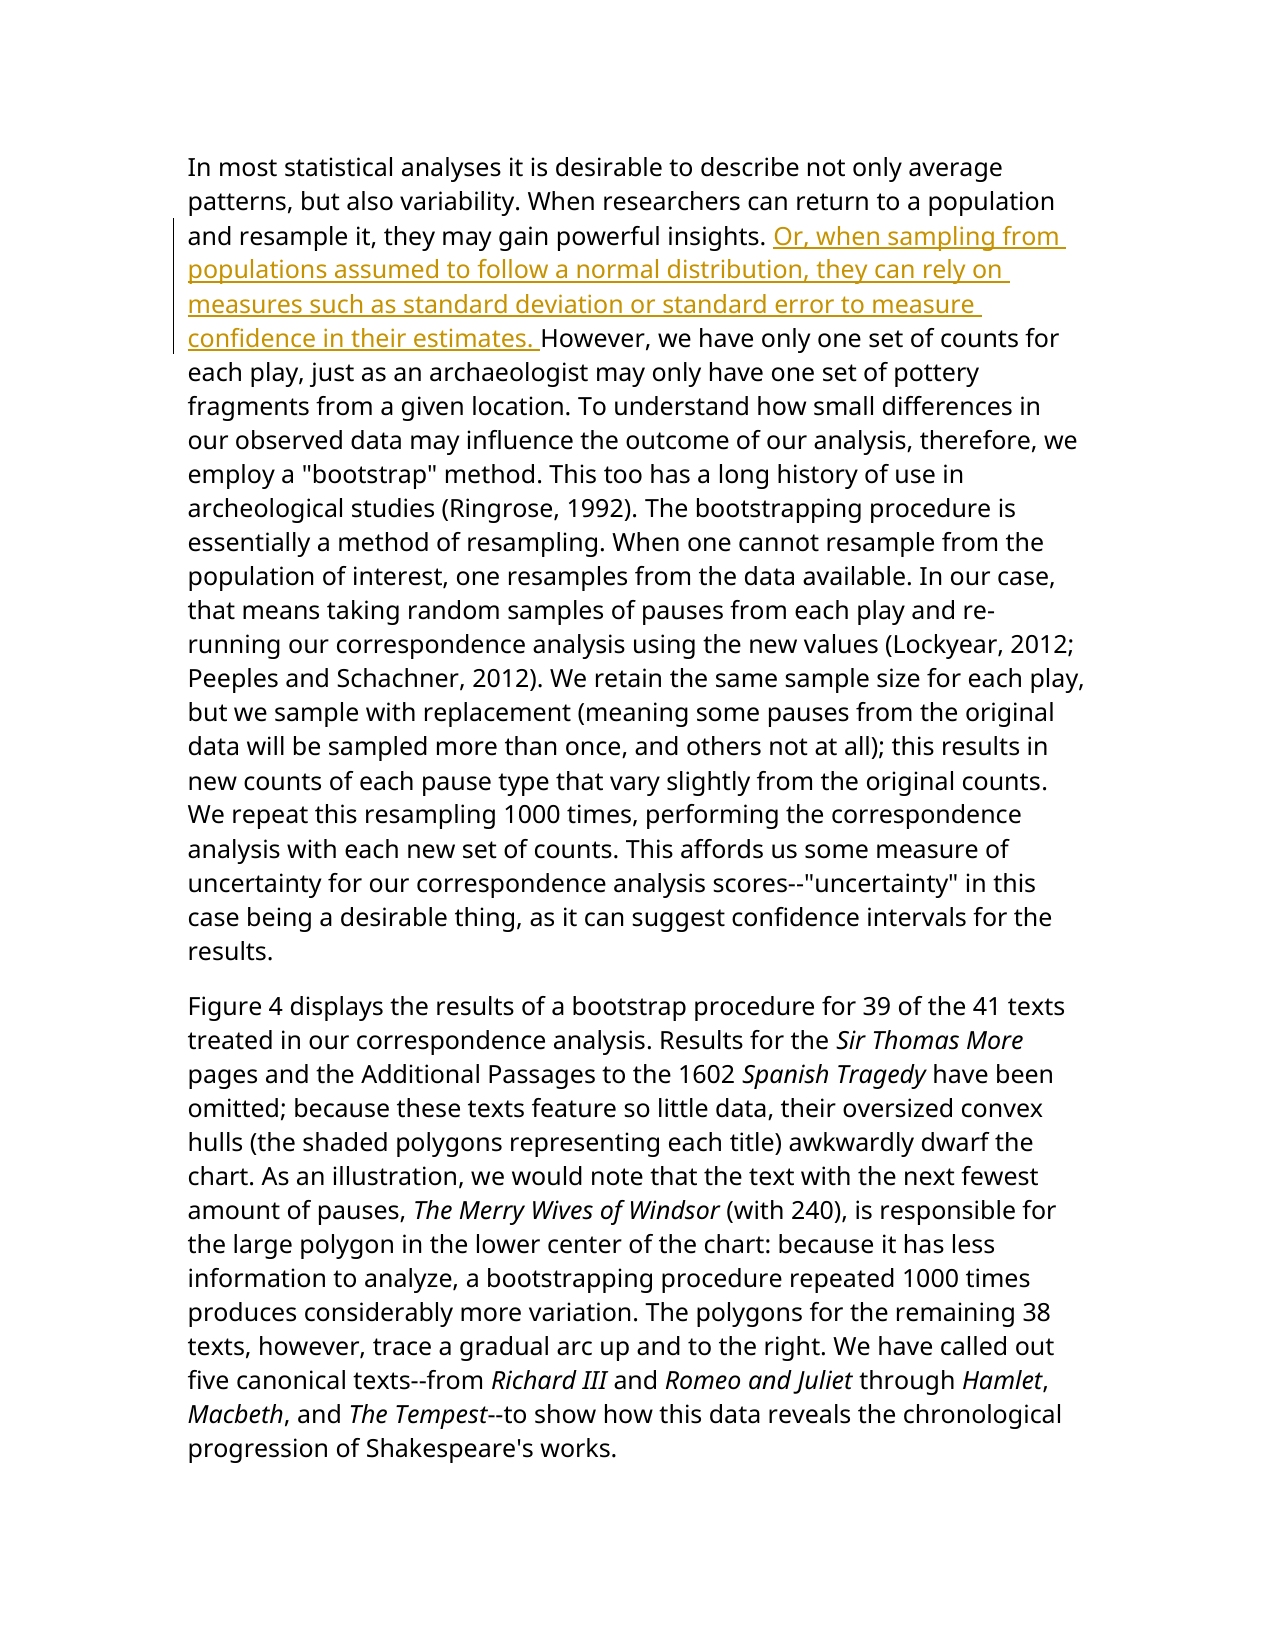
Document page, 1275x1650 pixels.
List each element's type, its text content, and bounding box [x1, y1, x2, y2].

text In most statistical analyses it is desirable to describe not only average patterns, but also variability. When researchers can return to a population and resample it, they may gain powerful insights. However, we have only one set of counts for each play, just as an archaeologist may only have one set of pottery fragments from a given location. To understand how small differences in our observed data may influence the outcome of our analysis, therefore, we employ a "bootstrap" method. This too has a long history of use in archeological studies (Ringrose, 1992). The bootstrapping procedure is essentially a method of resampling. When one cannot resample from the population of interest, one resamples from the data available. In our case, that means taking random samples of pauses from each play and re-running our correspondence analysis using the new values (Lockyear, 2012; Peeples and Schachner, 2012). We retain the same sample size for each play, but we sample with replacement (meaning some pauses from the original data will be sampled more than once, and others not at all); this results in new counts of each pause type that vary slightly from the original counts. We repeat this resampling 1000 times, performing the correspondence analysis with each new set of counts. This affords us some measure of uncertainty for our correspondence analysis scores--"uncertainty" in this case being a desirable thing, as it can suggest confidence intervals for the results. [187, 150, 1087, 967]
text Figure 4 displays the results of a bootstrap procedure for 39 of the 41 texts treated in our correspondence analysis. Results for the Sir Thomas More pages and the Additional Passages to the 1602 Spanish Tragedy have been omitted; because these texts feature so little data, their oversized convex hulls (the shaded polygons representing each title) awkwardly dwarf the chart. As an illustration, we would note that the text with the next fewest amount of pauses, The Merry Wives of Windsor (with 240), is responsible for the large polygon in the lower center of the chart: because it has less information to analyze, a bootstrapping procedure repeated 1000 times produces considerably more variation. The polygons for the remaining 38 texts, however, trace a gradual arc up and to the right. We have called out five canonical texts--from Richard III and Romeo and Juliet through Hamlet, Macbeth, and The Tempest--to show how this data reveals the chronological progression of Shakespeare's works. [187, 988, 1087, 1465]
